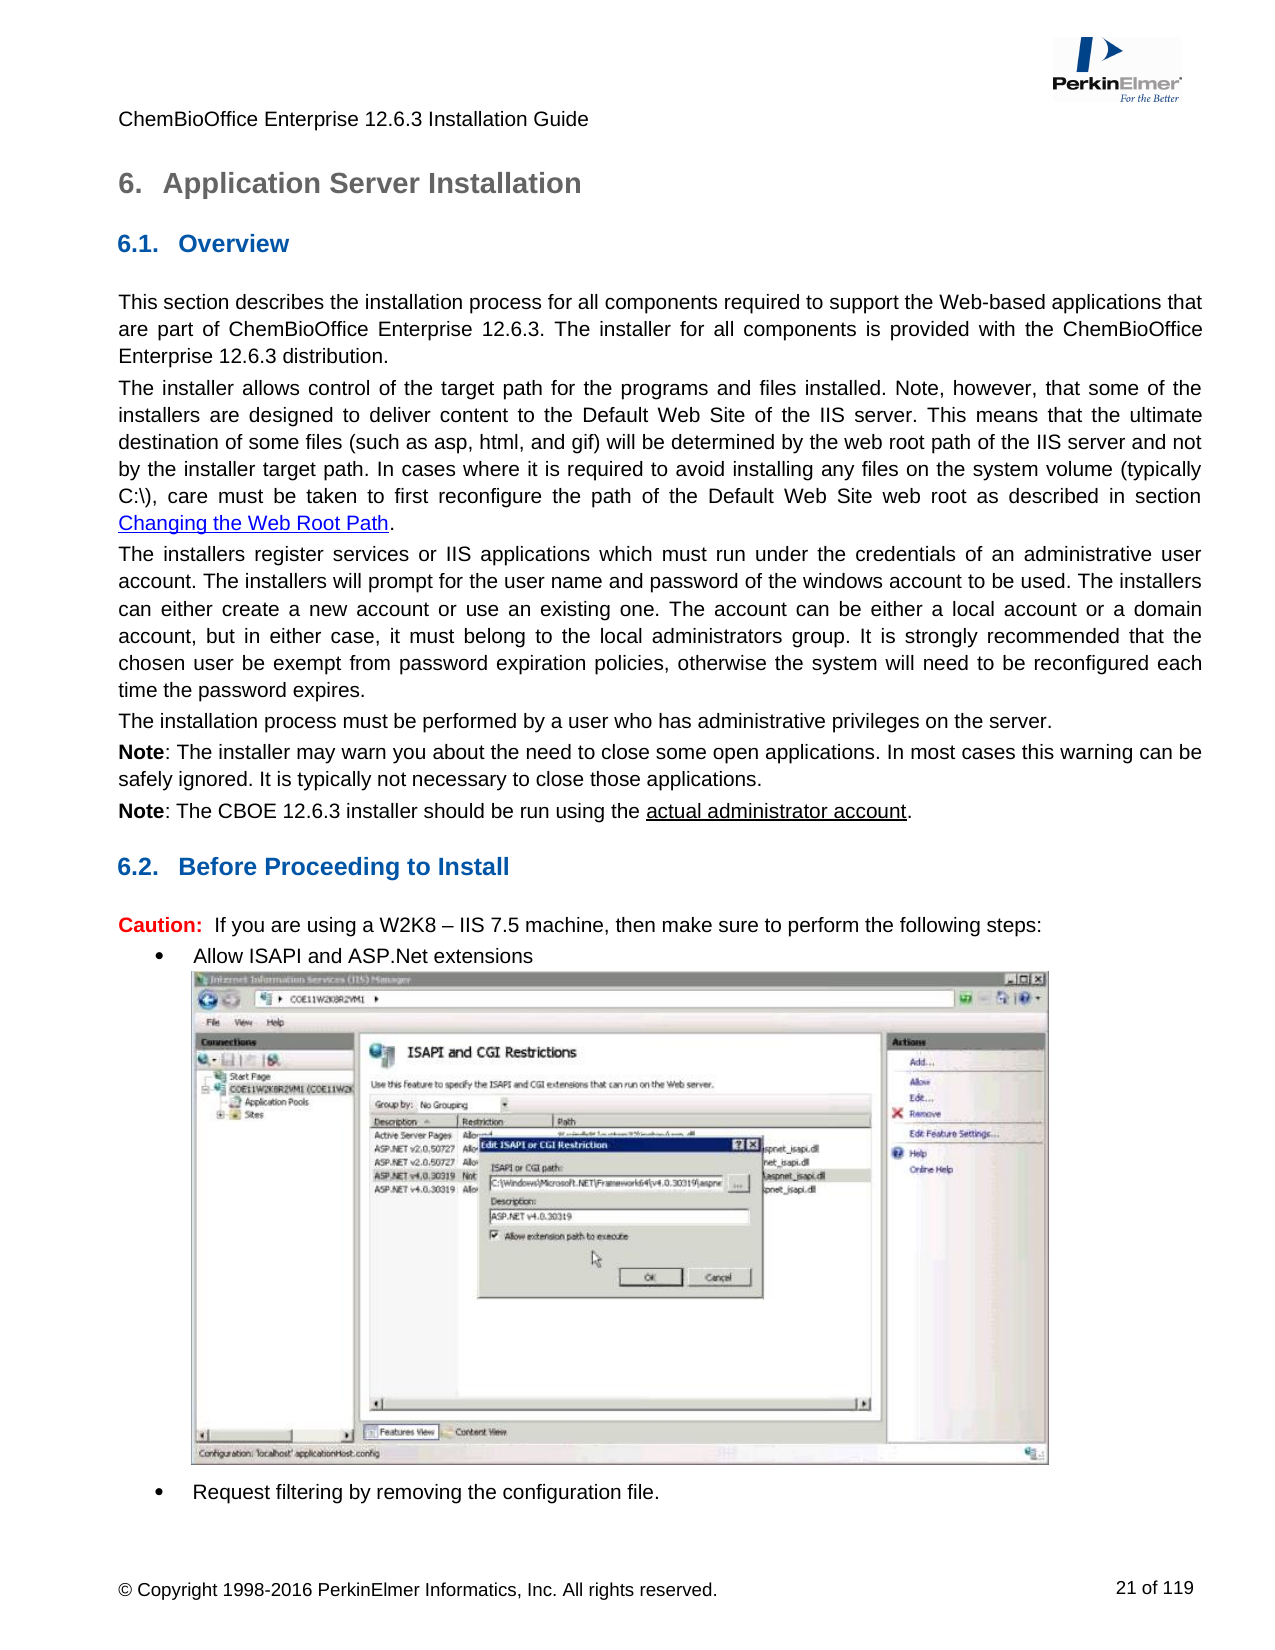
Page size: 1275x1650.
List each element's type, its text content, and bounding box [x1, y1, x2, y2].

text This section describes the installation process for all components required to support the Web-based applications that are part of ChemBioOffice Enterprise 12.6.3. The installer for all components is provided with the ChemBioOffice Enterprise 12.6.3 distribution. [118, 287, 1204, 368]
text Note: The CBOE 12.6.3 installer should be run using the actual administrator account. [118, 795, 1204, 822]
text The installer allows control of the target path for the programs and files installed. Note, however, that some of the installers are designed to deliver content to the Default Web Site of the IIS server. This means that the ultimate destination of some files (such as asp, html, and gif) will be determined by the web root path of the IIS server and not by the installer target path. In cases where it is required to avoid installing any files on the system volume (typically C:\), care must be taken to first reconfigure the path of the Default Web Site web root as described in section Changing the Web Root Path. [118, 372, 1204, 535]
list Request filtering by removing the configuration file. [155, 1477, 1204, 1504]
list Allow ISAPI and ASP.Net extensions [156, 941, 1204, 968]
subtitle Application Server Installation [118, 160, 1204, 200]
text Caution: If you are using a W2K8 – IIS 7.5 machine, then make sure to perform the following steps: [118, 909, 1204, 937]
picture [191, 971, 1049, 1465]
text Note: The installer may warn you about the need to close some open applications. In most cases this warning can be safely ignored. It is typically not necessary to close those applications. [118, 737, 1204, 791]
subtitle Overview [117, 229, 1204, 258]
subtitle Before Proceeding to Install [117, 852, 1204, 880]
text The installation process must be performed by a user who has administrative privileges on the server. [118, 706, 1204, 733]
text The installers register services or IIS applications which must run under the credentials of an administrative user account. The installers will prompt for the user name and password of the windows account to be used. The installers can either create a new account or use an existing one. The account can be either a local account or a domain account, but in either case, it must belong to the local administrators group. It is strongly recommended that the chosen user be exempt from password expiration policies, otherwise the system will need to be reconfigured each time the password expires. [118, 539, 1204, 702]
picture [1053, 37, 1182, 102]
